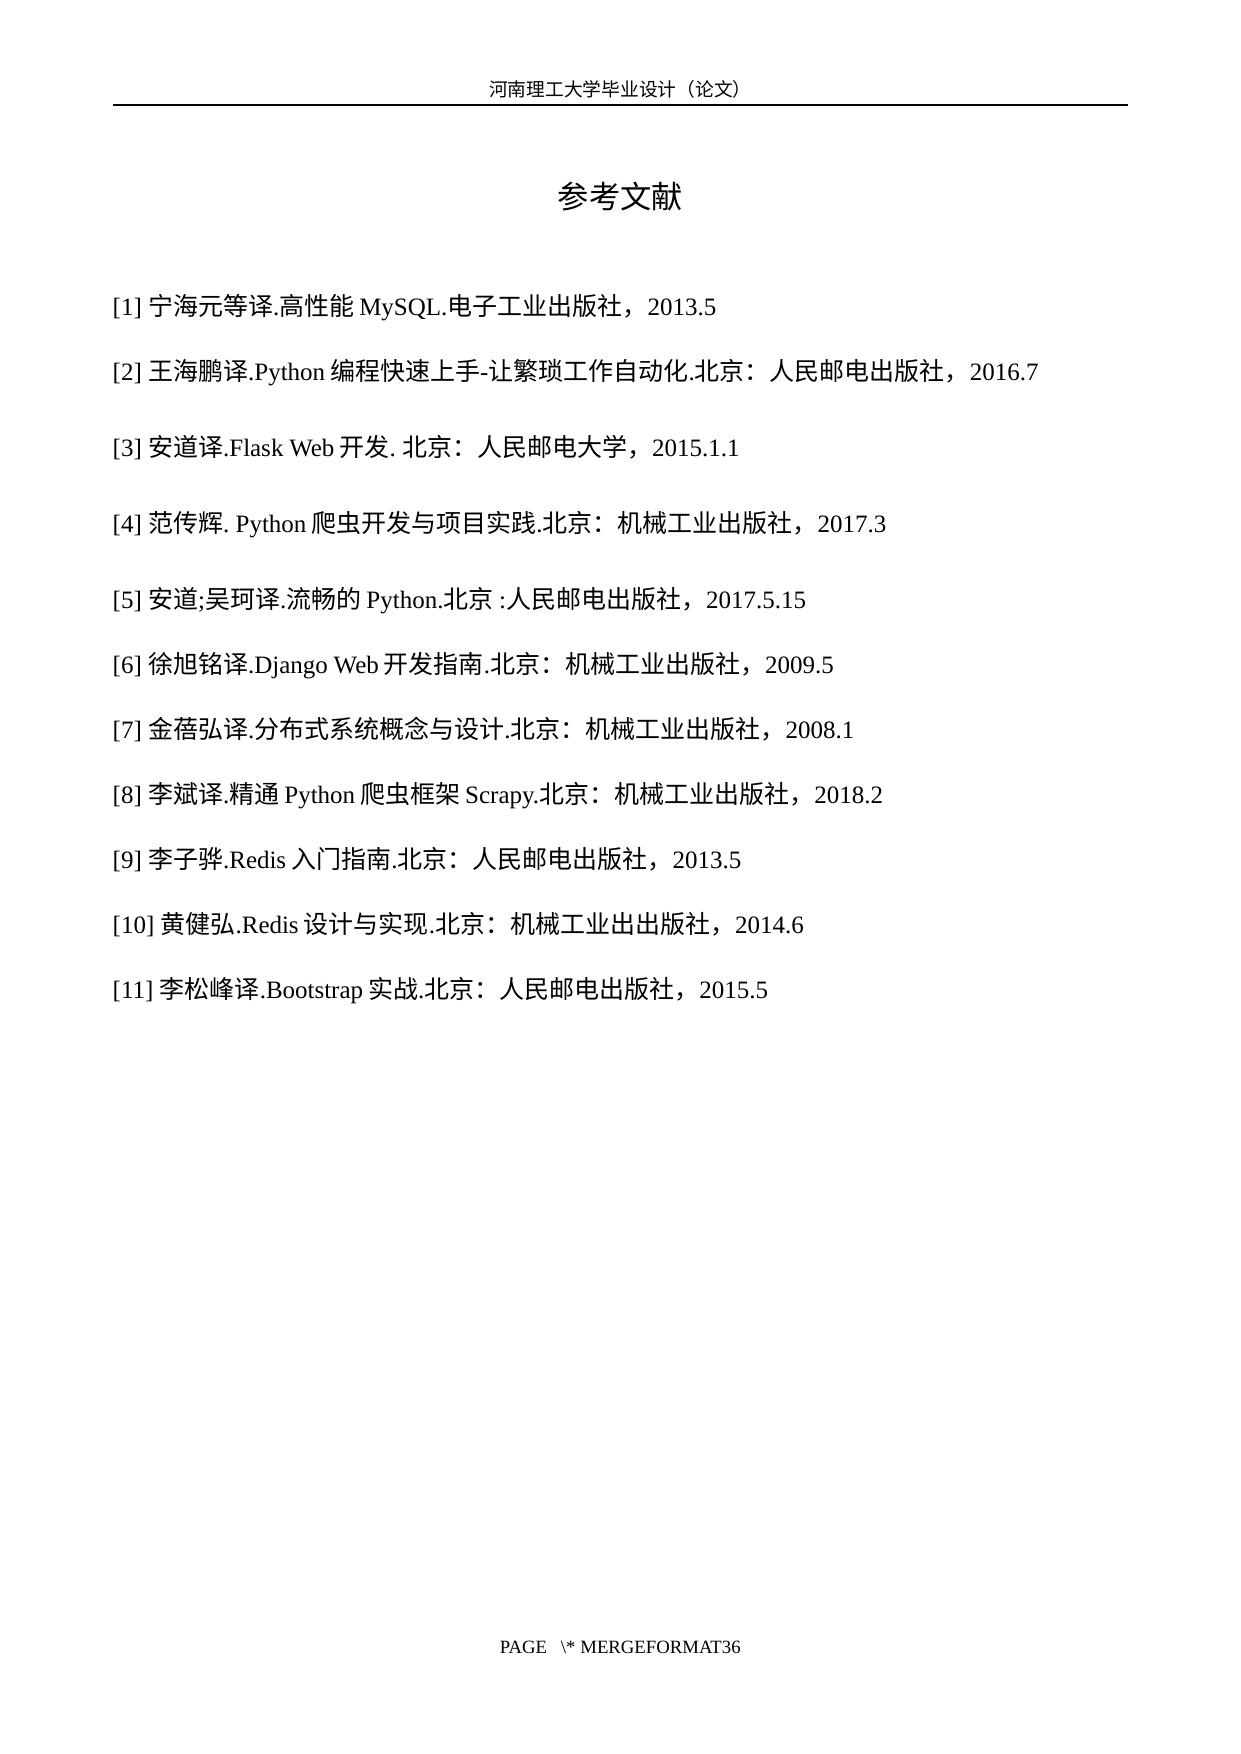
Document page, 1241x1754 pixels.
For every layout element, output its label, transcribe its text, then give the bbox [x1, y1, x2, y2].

text [9] 李子骅.Redis入门指南.北京：人民邮电出版社，2013.5 [112, 825, 1128, 890]
text [5] 安道;吴珂译.流畅的Python.北京 :人民邮电出版社，2017.5.15 [112, 565, 1128, 630]
subtitle 参考文献 [112, 162, 1128, 227]
text [10] 黄健弘.Redis设计与实现.北京：机械工业出出版社，2014.6 [112, 890, 1128, 955]
text [3] 安道译.Flask Web开发. 北京：人民邮电大学，2015.1.1 [112, 413, 1128, 478]
text [11] 李松峰译.Bootstrap实战.北京：人民邮电出版社，2015.5 [112, 955, 1128, 1020]
text [7] 金蓓弘译.分布式系统概念与设计.北京：机械工业出版社，2008.1 [112, 695, 1128, 760]
text [8] 李斌译.精通Python爬虫框架Scrapy.北京：机械工业出版社，2018.2 [112, 760, 1128, 825]
text [6] 徐旭铭译.Django Web开发指南.北京：机械工业出版社，2009.5 [112, 630, 1128, 695]
text [2] 王海鹏译.Python编程快速上手-让繁琐工作自动化.北京：人民邮电出版社，2016.7 [112, 337, 1128, 402]
text [1] 宁海元等译.高性能MySQL.电子工业出版社，2013.5 [112, 272, 1128, 337]
text [4] 范传辉. Python爬虫开发与项目实践.北京：机械工业出版社，2017.3 [112, 489, 1128, 554]
